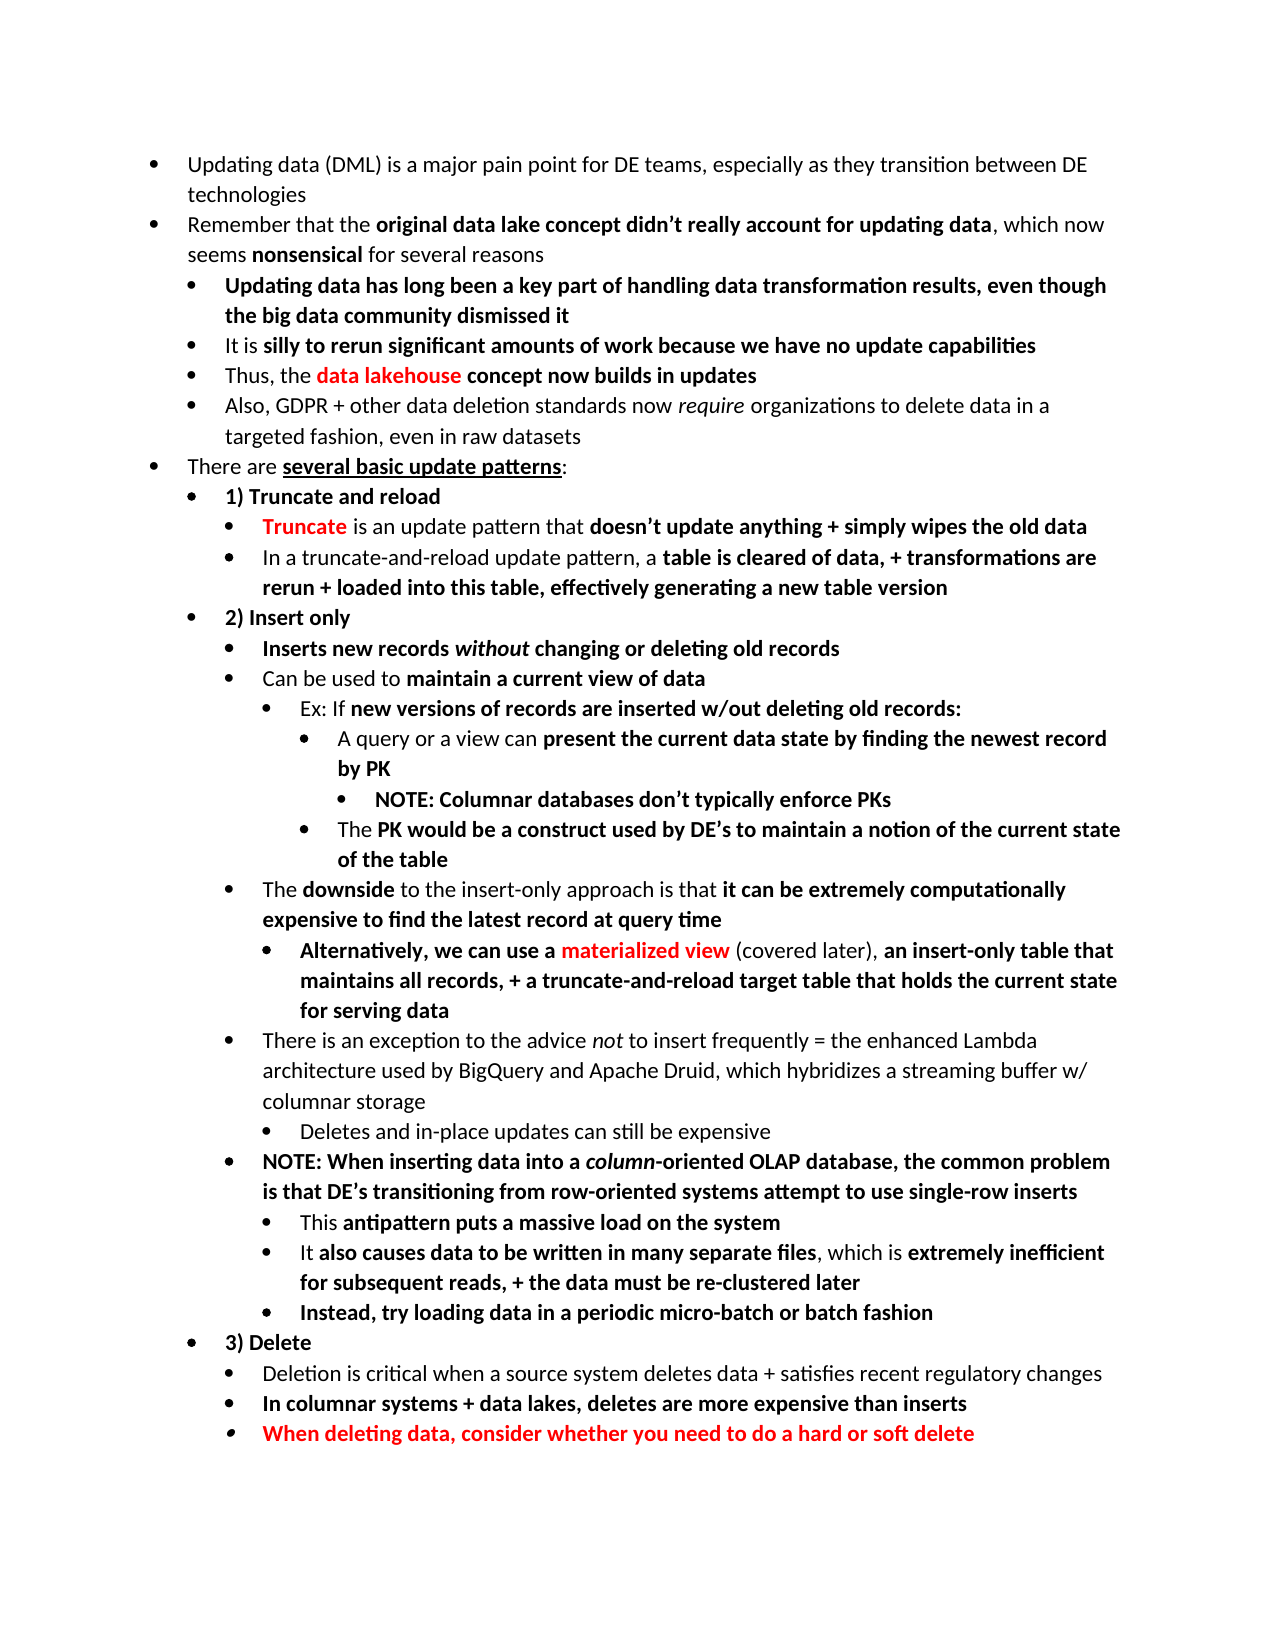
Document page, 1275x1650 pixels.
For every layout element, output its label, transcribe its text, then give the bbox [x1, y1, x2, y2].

list It is silly to rerun significant amounts of work because we have no update capabilities [187, 331, 1125, 359]
list Deletion is critical when a source system deletes data + satisfies recent regulatory changes [225, 1359, 1125, 1387]
list Truncate is an update pattern that doesn’t update anything + simply wipes the old data [225, 512, 1125, 541]
list Can be used to maintain a current view of data [225, 664, 1125, 692]
list There is an exception to the advice not to insert frequently = the enhanced Lambda architecture used by BigQuery and Apache Druid, which hybridizes a streaming buffer w/ columnar storage [225, 1026, 1125, 1115]
list Instead, try loading data in a periodic micro-batch or batch fashion [262, 1298, 1125, 1326]
list Remember that the original data lake concept didn’t really account for updating data, which now seems nonsensical for several reasons [150, 210, 1125, 269]
list 2) Insert only [187, 603, 1125, 631]
list In a truncate-and-reload update pattern, a table is cleared of data, + transformations are rerun + loaded into this table, effectively generating a new table version [225, 543, 1125, 601]
list In columnar systems + data lakes, deletes are more expensive than inserts [225, 1389, 1125, 1417]
list 3) Delete [187, 1328, 1125, 1356]
list Ex: If new versions of records are inserted w/out deleting old records: [262, 694, 1125, 722]
list The PK would be a construct used by DE’s to maintain a notion of the current state of the table [300, 815, 1125, 873]
list Also, GDPR + other data deletion standards now require organizations to delete data in a targeted fashion, even in raw datasets [187, 392, 1125, 450]
list It also causes data to be written in many separate files, which is extremely inefficient for subsequent reads, + the data must be re-clustered later [262, 1238, 1125, 1296]
list A query or a view can present the current data state by finding the newest record by PK [300, 724, 1125, 782]
list Deletes and in-place updates can still be expensive [262, 1117, 1125, 1145]
list Thus, the data lakehouse concept now builds in updates [187, 361, 1125, 389]
list NOTE: Columnar databases don’t typically enforce PKs [337, 785, 1125, 813]
list Inserts new records without changing or deleting old records [225, 634, 1125, 662]
list When deleting data, consider whether you need to do a hard or soft delete [225, 1419, 1125, 1447]
list 1) Truncate and reload [187, 482, 1125, 510]
list Updating data (DML) is a major pain point for DE teams, especially as they transition between DE technologies [150, 150, 1125, 208]
list This antipattern puts a massive load on the system [262, 1208, 1125, 1236]
list Alternatively, we can use a materialized view (covered later), an insert-only table that maintains all records, + a truncate-and-reload target table that holds the current state for serving data [262, 936, 1125, 1024]
list NOTE: When inserting data into a column-oriented OLAP database, the common problem is that DE’s transitioning from row-oriented systems attempt to use single-row inserts [225, 1147, 1125, 1205]
list Updating data has long been a key part of handling data transformation results, even though the big data community dismissed it [187, 271, 1125, 329]
list The downside to the insert-only approach is that it can be extremely computationally expensive to find the latest record at query time [225, 875, 1125, 933]
list There are several basic update patterns: [150, 452, 1125, 480]
